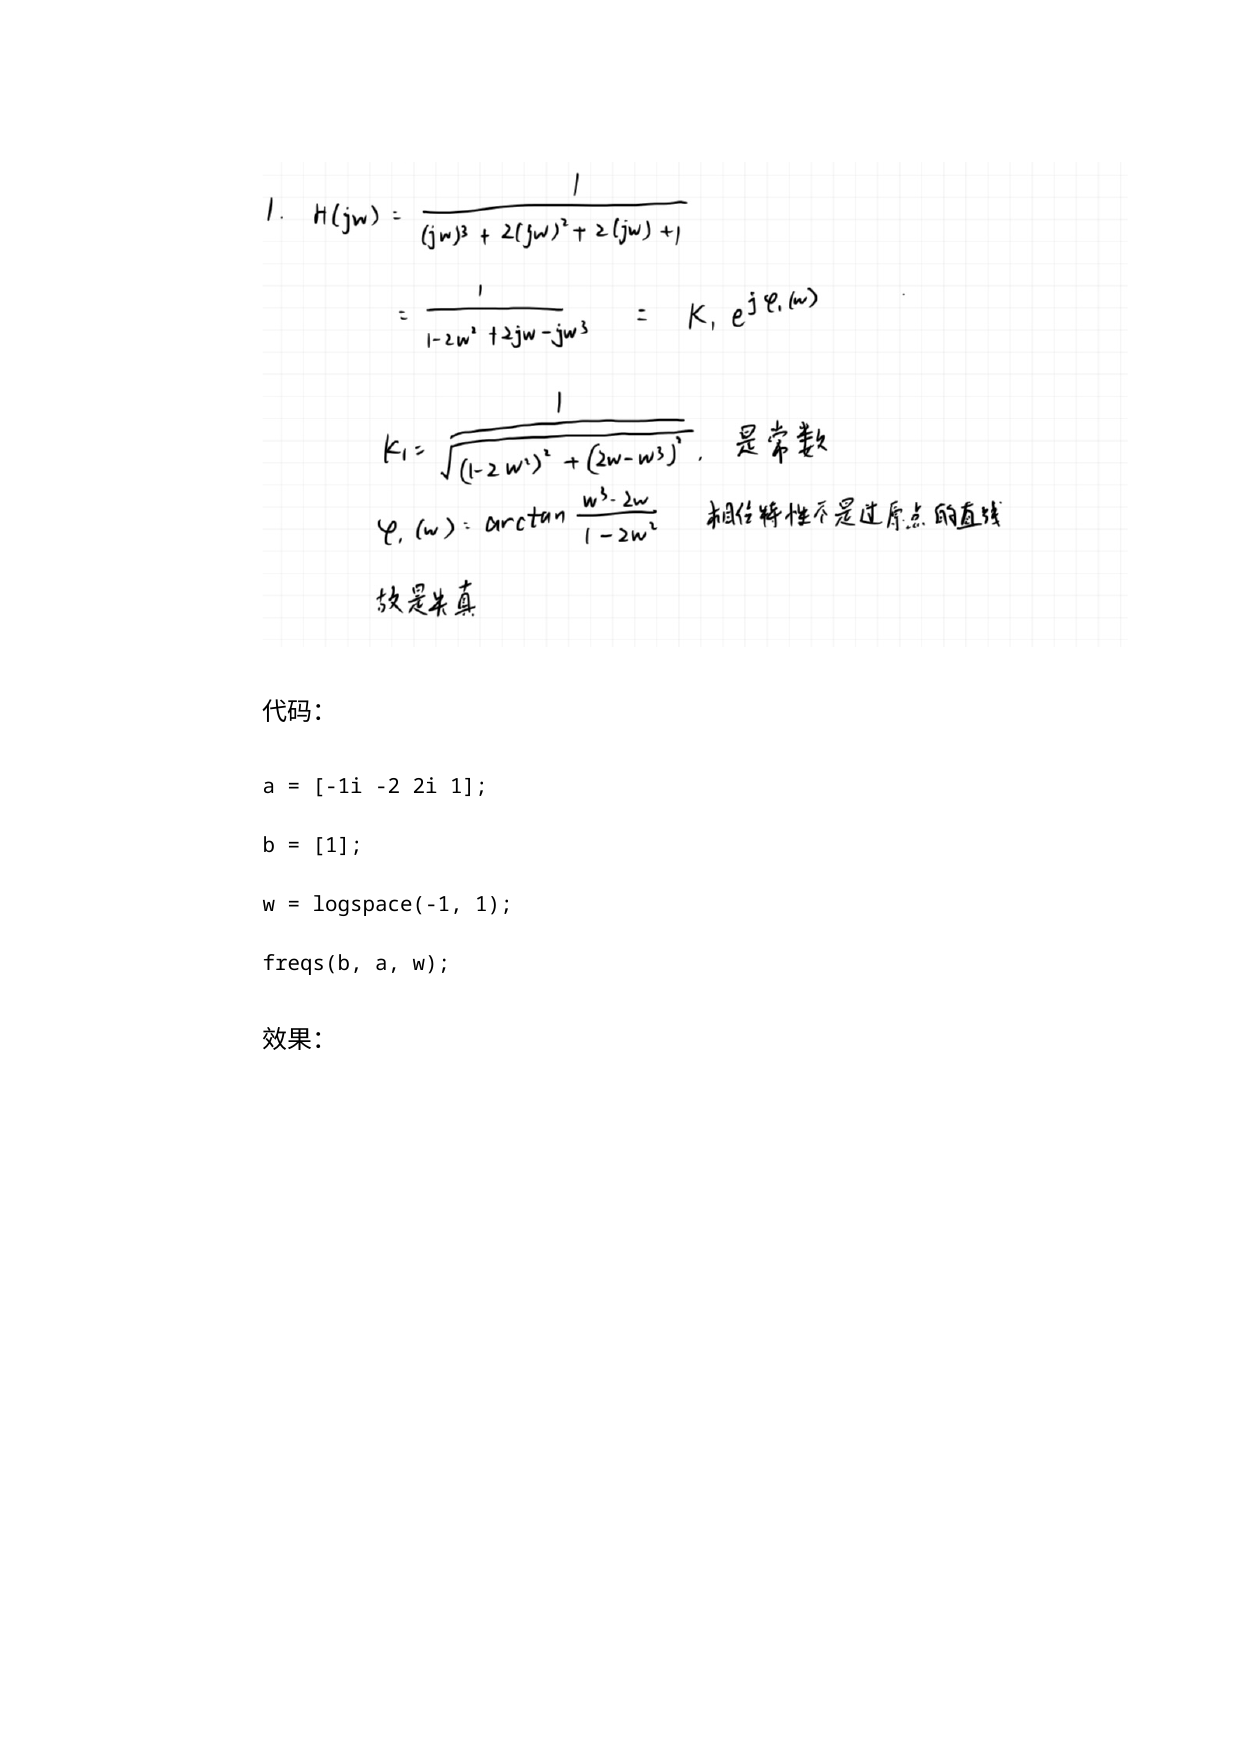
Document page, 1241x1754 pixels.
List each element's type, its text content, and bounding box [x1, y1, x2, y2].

text w = logspace(-1, 1); [262, 887, 1053, 920]
text b = [1]; [262, 828, 1053, 861]
text freqs(b, a, w); [262, 946, 1053, 979]
text 效果： [262, 1005, 1053, 1070]
text 代码： [262, 677, 1053, 742]
text a = [-1i -2 2i 1]; [262, 769, 1053, 802]
picture [262, 162, 1128, 647]
